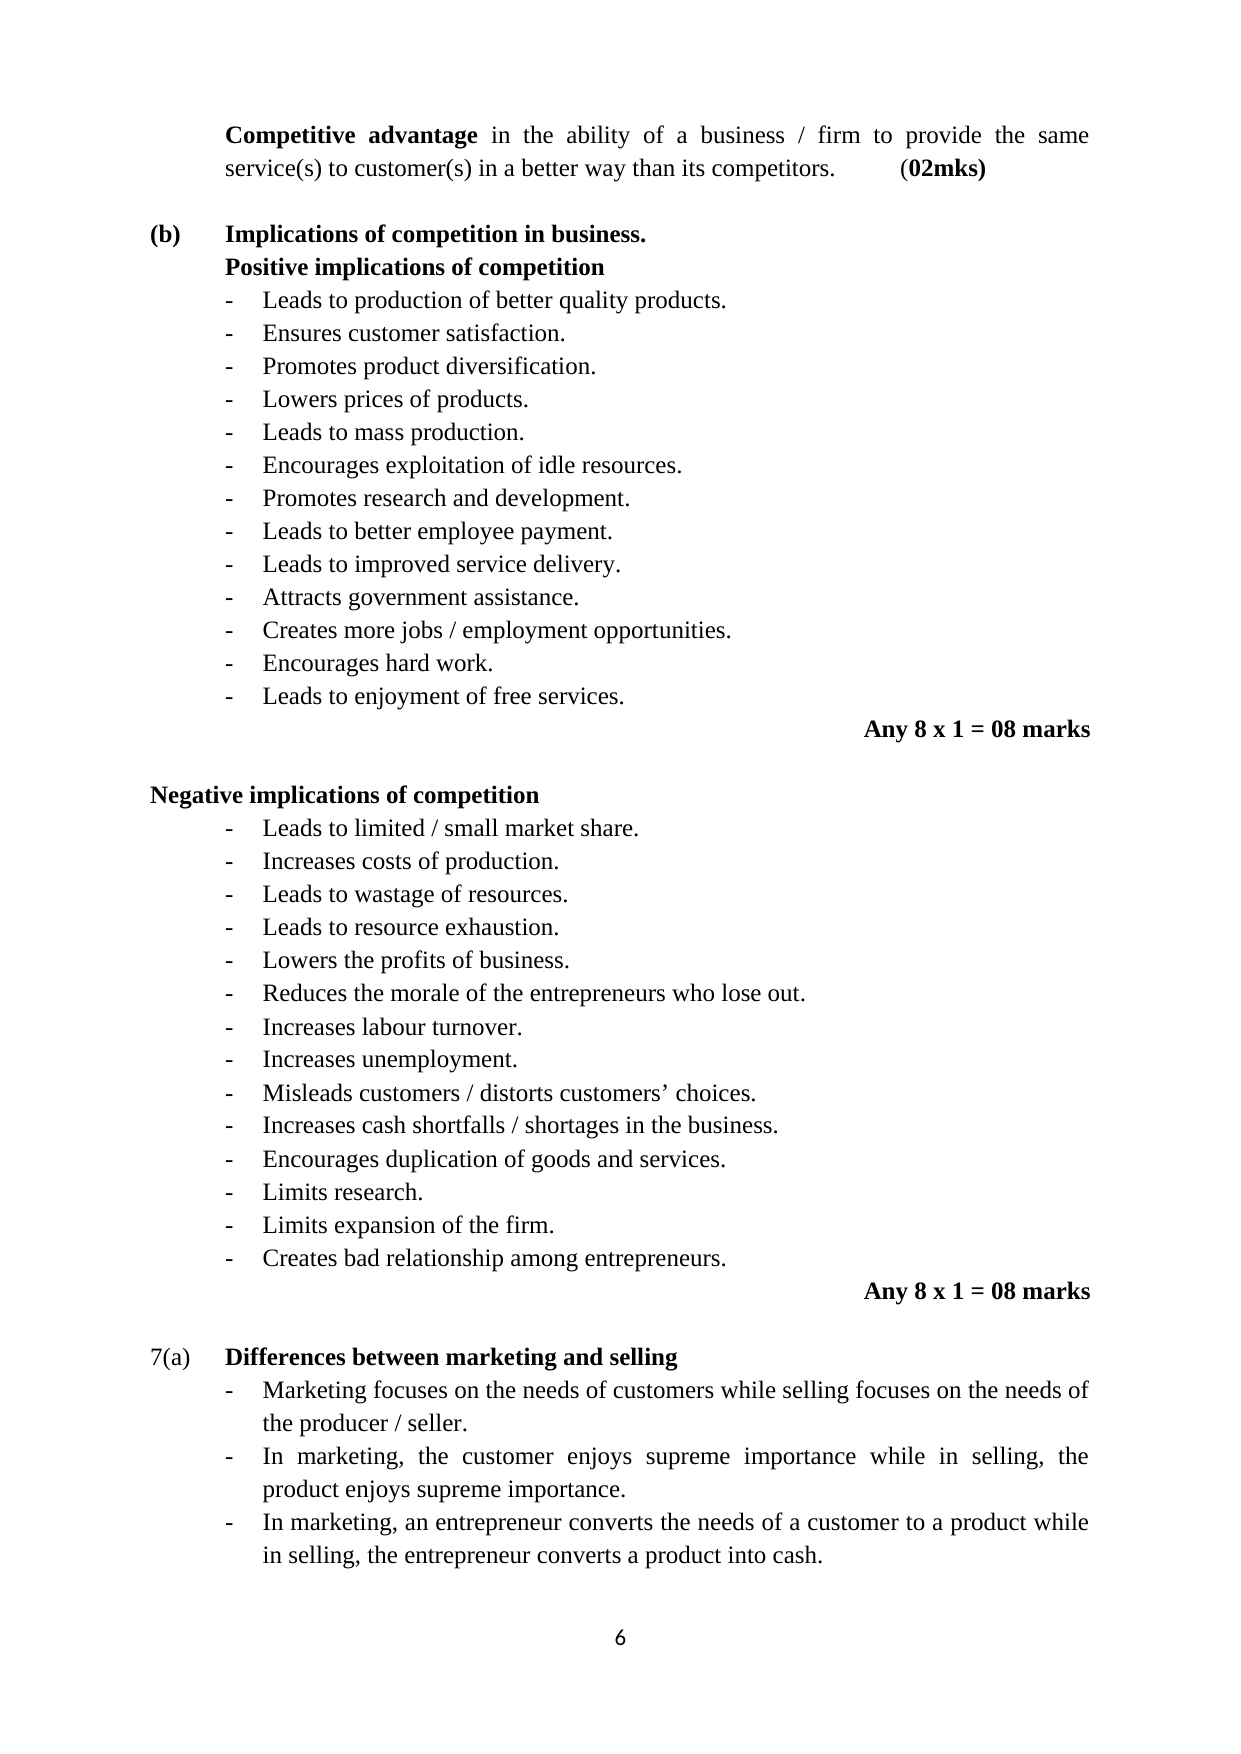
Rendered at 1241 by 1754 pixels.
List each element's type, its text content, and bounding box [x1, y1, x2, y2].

text Positive implications of competition [150, 252, 1090, 281]
list Ensures customer satisfaction. [225, 318, 1090, 347]
list Increases labour turnover. [225, 1012, 1090, 1040]
text Any 8 x 1 = 08 marks [150, 714, 1090, 743]
list Reduces the morale of the entrepreneurs who lose out. [225, 978, 1090, 1007]
list Promotes research and development. [225, 483, 1090, 512]
list Leads to enjoyment of free services. [225, 681, 1090, 710]
list Leads to mass production. [225, 417, 1090, 446]
list Encourages hard work. [225, 648, 1090, 677]
text (b) Implications of competition in business. [150, 219, 1090, 248]
list Creates more jobs / employment opportunities. [225, 615, 1090, 644]
list Leads to resource exhaustion. [225, 912, 1090, 941]
text Competitive advantage in the ability of a business / firm to provide the same service(s) to customer(s) in a better way than its competitors. (02mks) [225, 120, 1090, 182]
list Leads to production of better quality products. [225, 285, 1090, 314]
list Increases unemployment. [225, 1044, 1090, 1073]
list Limits research. [225, 1177, 1090, 1205]
list Promotes product diversification. [225, 351, 1090, 380]
text Negative implications of competition [150, 780, 1090, 809]
list Limits expansion of the firm. [225, 1210, 1090, 1238]
text 7(a) Differences between marketing and selling [150, 1342, 1090, 1371]
list Misleads customers / distorts customers’ choices. [225, 1078, 1090, 1106]
list Attracts government assistance. [225, 582, 1090, 611]
list In marketing, the customer enjoys supreme importance while in selling, the product enjoys supreme importance. [225, 1441, 1090, 1503]
list Leads to limited / small market share. [225, 813, 1090, 842]
list Leads to better employee payment. [225, 516, 1090, 545]
list Lowers the profits of business. [225, 946, 1090, 974]
list Leads to improved service delivery. [225, 549, 1090, 578]
list Marketing focuses on the needs of customers while selling focuses on the needs of the producer / seller. [225, 1375, 1090, 1437]
list Creates bad relationship among entrepreneurs. [225, 1243, 1090, 1271]
list Increases costs of production. [225, 846, 1090, 875]
text Any 8 x 1 = 08 marks [150, 1276, 1090, 1304]
list Encourages duplication of goods and services. [225, 1144, 1090, 1172]
list Increases cash shortfalls / shortages in the business. [225, 1111, 1090, 1139]
list Encourages exploitation of idle resources. [225, 450, 1090, 479]
list In marketing, an entrepreneur converts the needs of a customer to a product while in selling, the entrepreneur converts a product into cash. [225, 1507, 1090, 1569]
list Leads to wastage of resources. [225, 879, 1090, 908]
list Lowers prices of products. [225, 384, 1090, 413]
